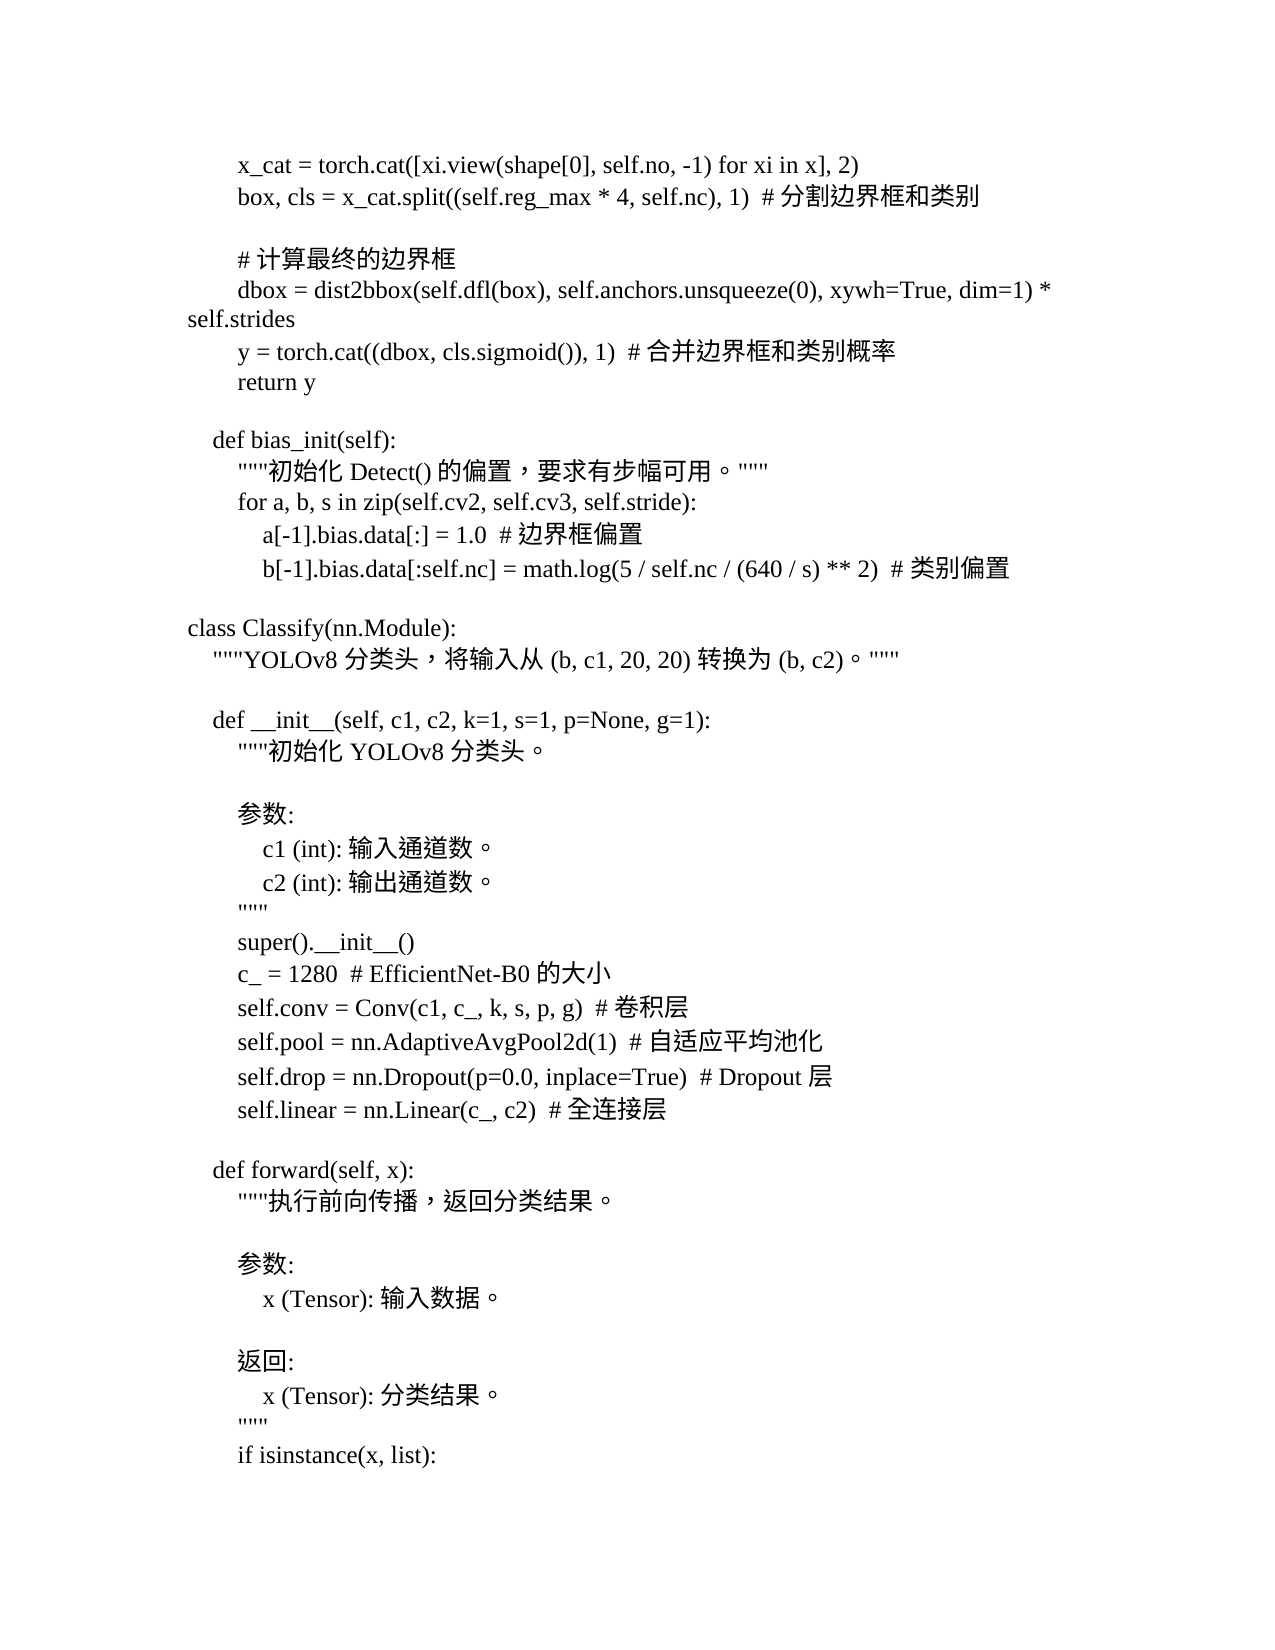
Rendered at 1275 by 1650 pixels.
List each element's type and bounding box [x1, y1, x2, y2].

text [187, 150, 1087, 1469]
